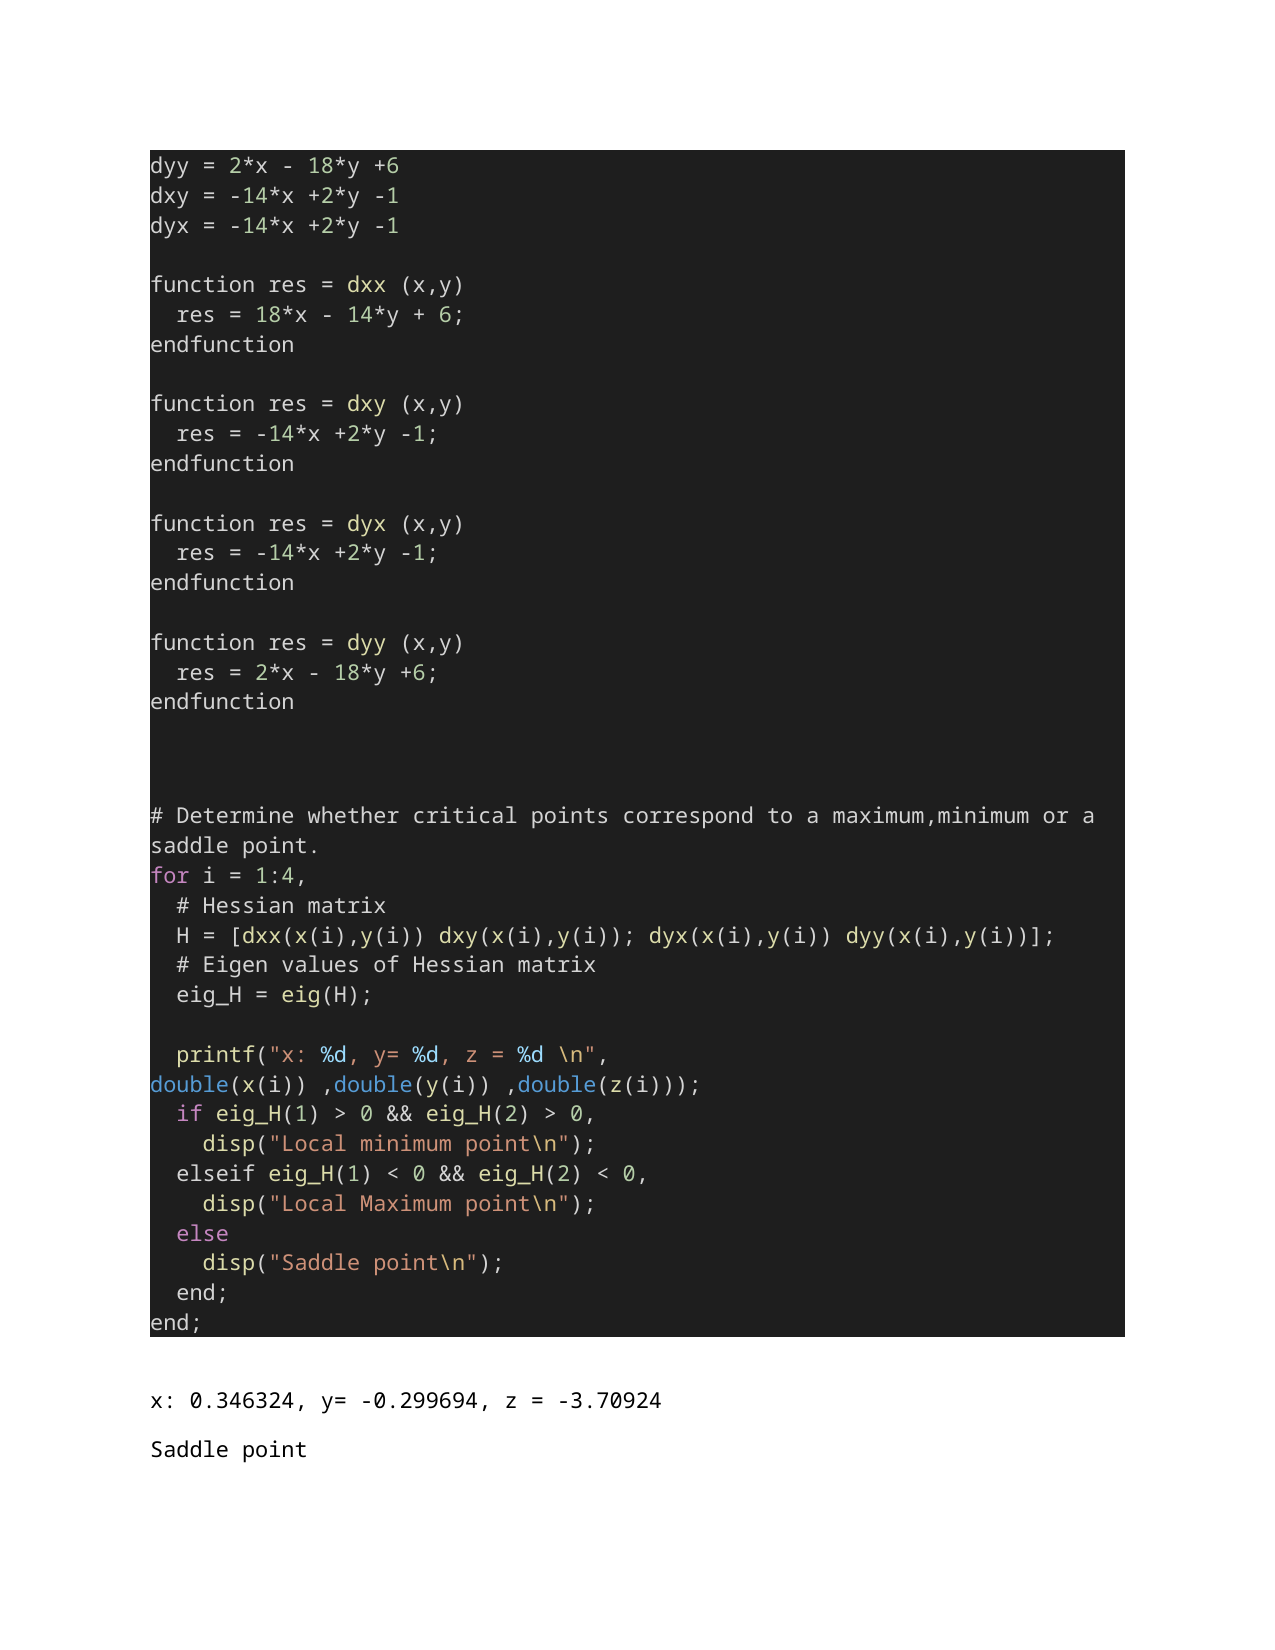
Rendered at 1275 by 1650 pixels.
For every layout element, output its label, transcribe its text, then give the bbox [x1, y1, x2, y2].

text dxy = -14*x +2*y -1 [150, 180, 1125, 209]
text dyy = 2*x - 18*y +6 [150, 150, 1125, 180]
text function res = dyy (x,y) [150, 627, 1125, 656]
text function res = dxy (x,y) [150, 388, 1125, 418]
text H = [dxx(x(i),y(i)) dxy(x(i),y(i)); dyx(x(i),y(i)) dyy(x(i),y(i))]; [150, 920, 1125, 949]
text Saddle point [150, 1434, 1125, 1464]
text endfunction [150, 329, 1125, 358]
text printf("x: %d, y= %d, z = %d \n", double(x(i)) ,double(y(i)) ,double(z(i))); [150, 1039, 1125, 1098]
text end; [150, 1307, 1125, 1337]
text if eig_H(1) > 0 && eig_H(2) > 0, [150, 1098, 1125, 1128]
text x: 0.346324, y= -0.299694, z = -3.70924 [150, 1386, 1125, 1415]
text else [150, 1218, 1125, 1247]
text res = -14*x +2*y -1; [150, 418, 1125, 448]
text for i = 1:4, [150, 860, 1125, 890]
text res = 18*x - 14*y + 6; [150, 299, 1125, 329]
text disp("Saddle point\n"); [150, 1247, 1125, 1277]
text # Hessian matrix [150, 890, 1125, 920]
text disp("Local minimum point\n"); [150, 1128, 1125, 1158]
text function res = dyx (x,y) [150, 507, 1125, 537]
text # Eigen values of Hessian matrix [150, 949, 1125, 979]
text endfunction [150, 686, 1125, 716]
text eig_H = eig(H); [150, 979, 1125, 1009]
text res = -14*x +2*y -1; [150, 537, 1125, 567]
text # Determine whether critical points correspond to a maximum,minimum or a saddle point. [150, 801, 1125, 860]
text endfunction [150, 567, 1125, 597]
text endfunction [150, 448, 1125, 478]
text function res = dxx (x,y) [150, 269, 1125, 299]
text elseif eig_H(1) < 0 && eig_H(2) < 0, [150, 1158, 1125, 1188]
text res = 2*x - 18*y +6; [150, 656, 1125, 686]
text dyx = -14*x +2*y -1 [150, 209, 1125, 239]
text end; [150, 1277, 1125, 1307]
text disp("Local Maximum point\n"); [150, 1188, 1125, 1218]
